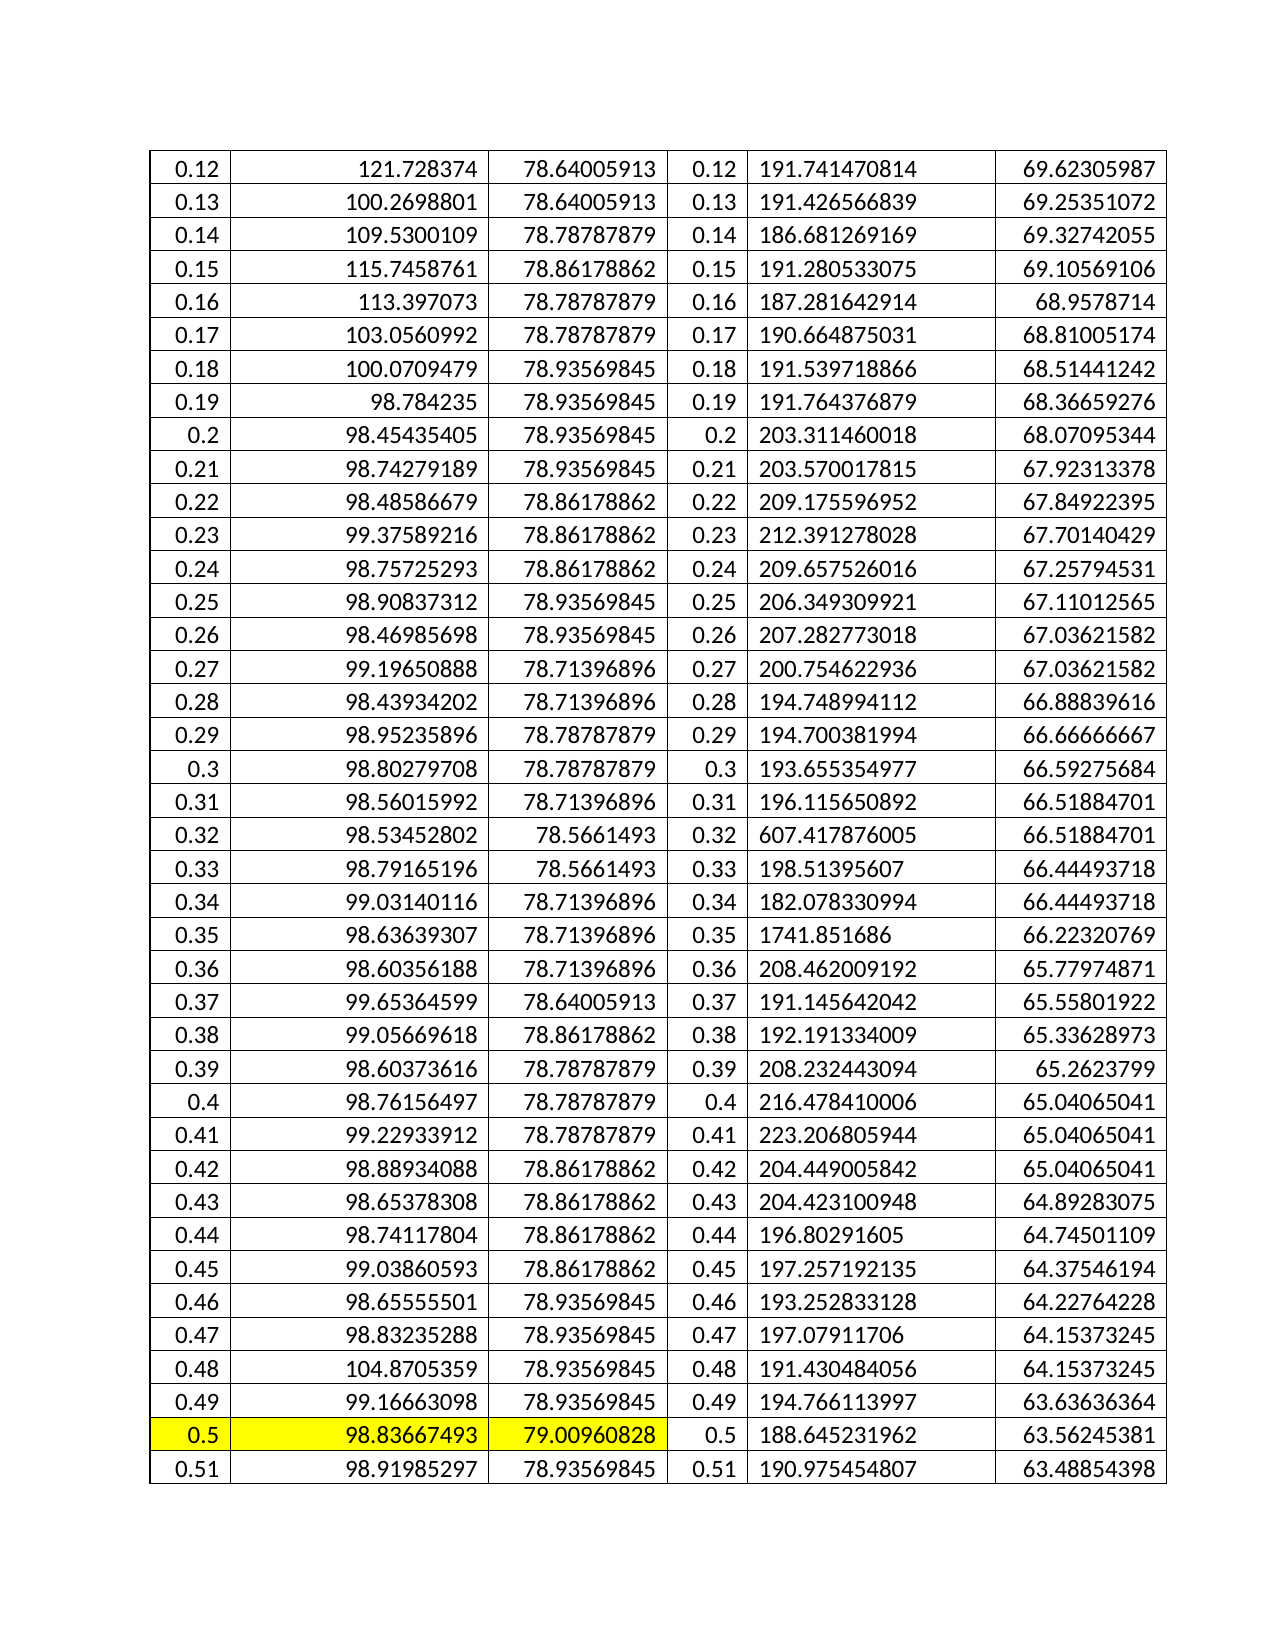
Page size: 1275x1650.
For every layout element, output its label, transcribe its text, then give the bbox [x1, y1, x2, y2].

table_cell 208.232443094 [748, 1051, 995, 1083]
table_cell 0.44 [151, 1218, 230, 1250]
table_cell 67.11012565 [996, 584, 1166, 617]
table_cell 0.13 [668, 184, 747, 217]
table_cell 0.28 [151, 684, 230, 717]
table_cell 98.53452802 [231, 818, 488, 850]
table_cell 99.37589216 [231, 518, 488, 550]
table_cell 0.23 [668, 518, 747, 550]
table_cell 203.570017815 [748, 451, 995, 483]
table_cell 196.115650892 [748, 784, 995, 817]
table_cell 186.681269169 [748, 218, 995, 250]
table_cell 78.93569845 [489, 351, 667, 383]
table_cell 78.71396896 [489, 684, 667, 717]
table_cell 0.43 [151, 1184, 230, 1217]
table_cell 98.43934202 [231, 684, 488, 717]
table_cell 98.65555501 [231, 1284, 488, 1317]
table_cell 78.78787879 [489, 1118, 667, 1150]
table_cell 115.7458761 [231, 251, 488, 283]
table_cell 0.26 [151, 618, 230, 650]
table_cell 0.49 [668, 1384, 747, 1417]
table_cell 69.25351072 [996, 184, 1166, 217]
table_cell 0.13 [151, 184, 230, 217]
table_cell 99.03140116 [231, 884, 488, 917]
table_cell 79.00960828 [489, 1418, 667, 1450]
table_cell 99.19650888 [231, 651, 488, 683]
table_cell 0.29 [151, 718, 230, 750]
table_cell 98.48586679 [231, 484, 488, 517]
table_cell 204.423100948 [748, 1184, 995, 1217]
table_cell 78.86178862 [489, 1218, 667, 1250]
table_cell 0.16 [151, 284, 230, 317]
table_cell 182.078330994 [748, 884, 995, 917]
table_cell 0.48 [151, 1351, 230, 1383]
table_cell 0.33 [151, 851, 230, 883]
table_cell 191.426566839 [748, 184, 995, 217]
table_cell 194.748994112 [748, 684, 995, 717]
table_cell 207.282773018 [748, 618, 995, 650]
table_cell 78.86178862 [489, 1151, 667, 1183]
table_cell 0.4 [151, 1084, 230, 1117]
table_cell 78.93569845 [489, 1384, 667, 1417]
table_cell 0.39 [668, 1051, 747, 1083]
table_cell 98.80279708 [231, 751, 488, 783]
table_cell 121.728374 [231, 151, 488, 183]
table_cell 0.38 [668, 1018, 747, 1050]
table_cell 65.77974871 [996, 951, 1166, 983]
table_cell 0.46 [668, 1284, 747, 1317]
table_cell 194.700381994 [748, 718, 995, 750]
table_cell 64.74501109 [996, 1218, 1166, 1250]
table_cell 109.5300109 [231, 218, 488, 250]
table_cell 209.657526016 [748, 551, 995, 583]
table_cell 0.12 [151, 151, 230, 183]
table_cell 78.71396896 [489, 884, 667, 917]
table_cell 0.41 [668, 1118, 747, 1150]
table_cell 1741.851686 [748, 918, 995, 950]
table_cell 197.07911706 [748, 1318, 995, 1350]
table_cell 0.21 [151, 451, 230, 483]
table_cell 0.31 [668, 784, 747, 817]
table_cell 78.93569845 [489, 618, 667, 650]
table_cell 78.93569845 [489, 1284, 667, 1317]
table_cell 64.22764228 [996, 1284, 1166, 1317]
table_cell 0.5 [668, 1418, 747, 1450]
table_cell 0.43 [668, 1184, 747, 1217]
table_cell 103.0560992 [231, 318, 488, 350]
table_cell 0.48 [668, 1351, 747, 1383]
table_cell 208.462009192 [748, 951, 995, 983]
table_cell 78.5661493 [489, 818, 667, 850]
table_cell 0.32 [151, 818, 230, 850]
table_cell 0.17 [151, 318, 230, 350]
table_cell 0.37 [668, 984, 747, 1017]
table_cell 98.90837312 [231, 584, 488, 617]
table_cell 78.78787879 [489, 1084, 667, 1117]
table_cell 0.31 [151, 784, 230, 817]
table_cell 69.10569106 [996, 251, 1166, 283]
table_cell 0.3 [151, 751, 230, 783]
table_cell 0.21 [668, 451, 747, 483]
table_cell 78.93569845 [489, 1318, 667, 1350]
table_cell 64.15373245 [996, 1351, 1166, 1383]
table_cell 67.25794531 [996, 551, 1166, 583]
table_cell 104.8705359 [231, 1351, 488, 1383]
table_cell 99.22933912 [231, 1118, 488, 1150]
table_cell 78.93569845 [489, 384, 667, 417]
table_cell 0.42 [668, 1151, 747, 1183]
table_cell 0.34 [668, 884, 747, 917]
table_cell 0.46 [151, 1284, 230, 1317]
table_cell 100.0709479 [231, 351, 488, 383]
table_cell 67.84922395 [996, 484, 1166, 517]
table_cell 65.55801922 [996, 984, 1166, 1017]
table_cell 78.93569845 [489, 418, 667, 450]
table_cell 0.27 [151, 651, 230, 683]
table_cell 78.86178862 [489, 484, 667, 517]
table_cell 98.91985297 [231, 1451, 488, 1483]
table_cell 0.33 [668, 851, 747, 883]
table_cell 0.36 [668, 951, 747, 983]
table_cell 203.311460018 [748, 418, 995, 450]
table_cell 0.44 [668, 1218, 747, 1250]
table_cell 98.83235288 [231, 1318, 488, 1350]
table_cell 0.22 [151, 484, 230, 517]
table_cell 78.78787879 [489, 218, 667, 250]
table_cell 0.36 [151, 951, 230, 983]
table_cell 187.281642914 [748, 284, 995, 317]
table_cell 0.24 [668, 551, 747, 583]
table_cell 0.19 [151, 384, 230, 417]
table_cell 78.64005913 [489, 151, 667, 183]
table_cell 188.645231962 [748, 1418, 995, 1450]
table_cell 209.175596952 [748, 484, 995, 517]
table_cell 66.44493718 [996, 884, 1166, 917]
table_cell 63.63636364 [996, 1384, 1166, 1417]
table_cell 0.41 [151, 1118, 230, 1150]
table_cell 98.56015992 [231, 784, 488, 817]
table_cell 216.478410006 [748, 1084, 995, 1117]
table_cell 192.191334009 [748, 1018, 995, 1050]
table_cell 607.417876005 [748, 818, 995, 850]
table_cell 66.22320769 [996, 918, 1166, 950]
table_cell 206.349309921 [748, 584, 995, 617]
table_cell 0.42 [151, 1151, 230, 1183]
table_cell 66.66666667 [996, 718, 1166, 750]
table_cell 0.19 [668, 384, 747, 417]
table_cell 0.25 [151, 584, 230, 617]
table_cell 78.86178862 [489, 1184, 667, 1217]
table_cell 99.16663098 [231, 1384, 488, 1417]
table_cell 0.26 [668, 618, 747, 650]
table_cell 212.391278028 [748, 518, 995, 550]
table_cell 0.37 [151, 984, 230, 1017]
table_cell 66.51884701 [996, 818, 1166, 850]
table_cell 204.449005842 [748, 1151, 995, 1183]
table_cell 68.51441242 [996, 351, 1166, 383]
table_cell 99.65364599 [231, 984, 488, 1017]
table_cell 68.81005174 [996, 318, 1166, 350]
table_cell 194.766113997 [748, 1384, 995, 1417]
table_cell 0.24 [151, 551, 230, 583]
table_cell 0.4 [668, 1084, 747, 1117]
table_cell 197.257192135 [748, 1251, 995, 1283]
table_cell 98.784235 [231, 384, 488, 417]
table_cell 78.93569845 [489, 451, 667, 483]
table_cell 0.51 [668, 1451, 747, 1483]
table_cell 67.03621582 [996, 651, 1166, 683]
table_cell 0.17 [668, 318, 747, 350]
table_cell 0.32 [668, 818, 747, 850]
table_cell 69.32742055 [996, 218, 1166, 250]
table_cell 196.80291605 [748, 1218, 995, 1250]
table_cell 78.78787879 [489, 718, 667, 750]
table_cell 66.44493718 [996, 851, 1166, 883]
table_cell 98.46985698 [231, 618, 488, 650]
table_cell 0.14 [151, 218, 230, 250]
table_cell 98.45435405 [231, 418, 488, 450]
table_cell 98.88934088 [231, 1151, 488, 1183]
table_cell 67.92313378 [996, 451, 1166, 483]
table_cell 0.49 [151, 1384, 230, 1417]
table_cell 190.664875031 [748, 318, 995, 350]
table_cell 98.76156497 [231, 1084, 488, 1117]
table_cell 78.5661493 [489, 851, 667, 883]
table_cell 78.64005913 [489, 984, 667, 1017]
table_cell 78.78787879 [489, 751, 667, 783]
table_cell 78.93569845 [489, 1451, 667, 1483]
table_cell 69.62305987 [996, 151, 1166, 183]
table_cell 0.12 [668, 151, 747, 183]
table_cell 78.78787879 [489, 1051, 667, 1083]
table_cell 191.764376879 [748, 384, 995, 417]
table_cell 0.51 [151, 1451, 230, 1483]
table_cell 78.78787879 [489, 318, 667, 350]
table_cell 0.16 [668, 284, 747, 317]
table_cell 0.39 [151, 1051, 230, 1083]
table_cell 65.2623799 [996, 1051, 1166, 1083]
table_cell 98.74279189 [231, 451, 488, 483]
table_cell 198.51395607 [748, 851, 995, 883]
table_cell 78.78787879 [489, 284, 667, 317]
table_cell 223.206805944 [748, 1118, 995, 1150]
table_cell 78.64005913 [489, 184, 667, 217]
table_cell 191.430484056 [748, 1351, 995, 1383]
table_cell 190.975454807 [748, 1451, 995, 1483]
table_cell 67.70140429 [996, 518, 1166, 550]
table_cell 0.2 [151, 418, 230, 450]
table_cell 99.05669618 [231, 1018, 488, 1050]
table_cell 0.47 [151, 1318, 230, 1350]
table_cell 63.48854398 [996, 1451, 1166, 1483]
table_cell 99.03860593 [231, 1251, 488, 1283]
table_cell 78.71396896 [489, 784, 667, 817]
table_cell 98.75725293 [231, 551, 488, 583]
table_cell 64.89283075 [996, 1184, 1166, 1217]
table_cell 0.15 [151, 251, 230, 283]
table_cell 0.2 [668, 418, 747, 450]
table_cell 193.252833128 [748, 1284, 995, 1317]
table_cell 64.37546194 [996, 1251, 1166, 1283]
table_cell 0.23 [151, 518, 230, 550]
table_cell 78.86178862 [489, 551, 667, 583]
table_cell 68.36659276 [996, 384, 1166, 417]
table_cell 78.93569845 [489, 1351, 667, 1383]
table_cell 66.51884701 [996, 784, 1166, 817]
table_cell 64.15373245 [996, 1318, 1166, 1350]
table_cell 78.71396896 [489, 951, 667, 983]
table_cell 98.74117804 [231, 1218, 488, 1250]
table_cell 68.07095344 [996, 418, 1166, 450]
table_cell 78.93569845 [489, 584, 667, 617]
table_cell 78.71396896 [489, 651, 667, 683]
table_cell 0.38 [151, 1018, 230, 1050]
table_cell 78.86178862 [489, 518, 667, 550]
table_cell 0.35 [668, 918, 747, 950]
table_cell 98.60356188 [231, 951, 488, 983]
table_cell 0.14 [668, 218, 747, 250]
table_cell 98.79165196 [231, 851, 488, 883]
table_cell 0.45 [151, 1251, 230, 1283]
table_cell 191.539718866 [748, 351, 995, 383]
table_cell 63.56245381 [996, 1418, 1166, 1450]
table_cell 67.03621582 [996, 618, 1166, 650]
table_cell 193.655354977 [748, 751, 995, 783]
table_cell 0.27 [668, 651, 747, 683]
table_cell 0.34 [151, 884, 230, 917]
table_cell 191.145642042 [748, 984, 995, 1017]
table_cell 191.280533075 [748, 251, 995, 283]
table_cell 98.65378308 [231, 1184, 488, 1217]
table_cell 191.741470814 [748, 151, 995, 183]
table_cell 0.22 [668, 484, 747, 517]
table_cell 0.15 [668, 251, 747, 283]
table_cell 0.25 [668, 584, 747, 617]
table_cell 65.04065041 [996, 1118, 1166, 1150]
table_cell 113.397073 [231, 284, 488, 317]
table_cell 78.86178862 [489, 251, 667, 283]
table_cell 0.5 [151, 1418, 230, 1450]
table_cell 0.45 [668, 1251, 747, 1283]
table_cell 78.86178862 [489, 1251, 667, 1283]
table_cell 68.9578714 [996, 284, 1166, 317]
table_cell 98.95235896 [231, 718, 488, 750]
table_cell 66.59275684 [996, 751, 1166, 783]
table_cell 0.18 [151, 351, 230, 383]
table_cell 78.71396896 [489, 918, 667, 950]
table_cell 0.35 [151, 918, 230, 950]
table_cell 200.754622936 [748, 651, 995, 683]
table_cell 65.04065041 [996, 1151, 1166, 1183]
table_cell 0.29 [668, 718, 747, 750]
table_cell 0.18 [668, 351, 747, 383]
table_cell 0.47 [668, 1318, 747, 1350]
table_cell 98.83667493 [231, 1418, 488, 1450]
table_cell 100.2698801 [231, 184, 488, 217]
table_cell 65.33628973 [996, 1018, 1166, 1050]
table_cell 65.04065041 [996, 1084, 1166, 1117]
table_cell 0.3 [668, 751, 747, 783]
table_cell 78.86178862 [489, 1018, 667, 1050]
table_cell 0.28 [668, 684, 747, 717]
table_cell 98.60373616 [231, 1051, 488, 1083]
table_cell 66.88839616 [996, 684, 1166, 717]
table_cell 98.63639307 [231, 918, 488, 950]
